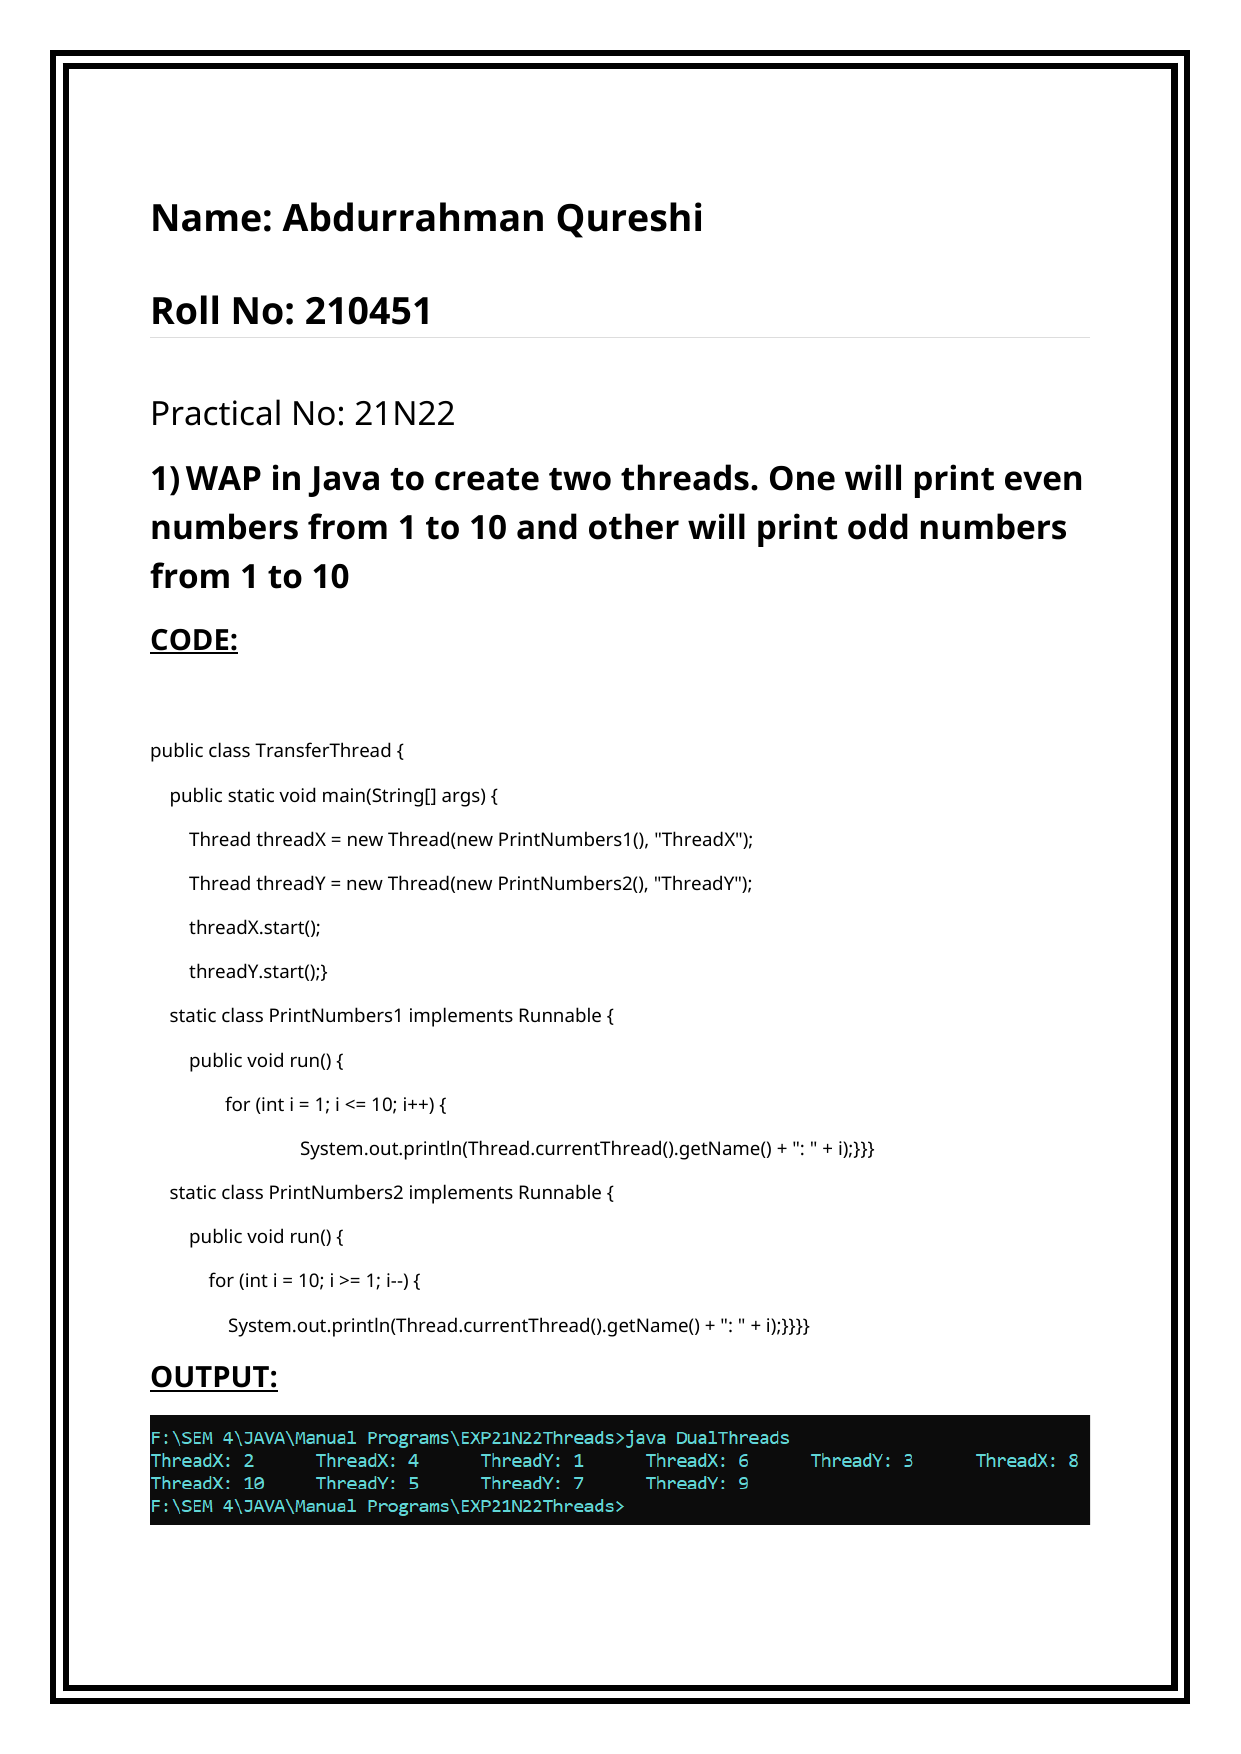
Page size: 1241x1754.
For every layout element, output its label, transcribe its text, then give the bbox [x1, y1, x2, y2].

text System.out.println(Thread.currentThread().getName() + ": " + i);}}} [150, 1135, 1090, 1161]
text Thread threadY = new Thread(new PrintNumbers2(), "ThreadY"); [150, 870, 1090, 896]
text for (int i = 1; i <= 10; i++) { [150, 1091, 1090, 1117]
text threadY.start();} [150, 958, 1090, 984]
text Practical No: 21N22 [150, 389, 1090, 435]
text for (int i = 10; i >= 1; i--) { [150, 1268, 1090, 1293]
text Thread threadX = new Thread(new PrintNumbers1(), "ThreadX"); [150, 826, 1090, 852]
text System.out.println(Thread.currentThread().getName() + ": " + i);}}}} [150, 1312, 1090, 1337]
text CODE: [150, 619, 1090, 658]
text OUTPUT: [150, 1356, 1090, 1396]
picture [150, 1415, 1091, 1525]
subtitle Roll No: 210451 [150, 284, 1090, 337]
text public class TransferThread { [150, 738, 1090, 763]
text threadX.start(); [150, 914, 1090, 940]
text public static void main(String[] args) { [150, 782, 1090, 807]
text public void run() { [150, 1047, 1090, 1072]
text static class PrintNumbers1 implements Runnable { [150, 1003, 1090, 1028]
text public void run() { [150, 1223, 1090, 1249]
subtitle Name: Abdurrahman Qureshi [150, 192, 1090, 243]
text 1) WAP in Java to create two threads. One will print even numbers from 1 to 10 and other will print odd numbers from 1 to 10 [150, 455, 1090, 598]
text static class PrintNumbers2 implements Runnable { [150, 1179, 1090, 1205]
